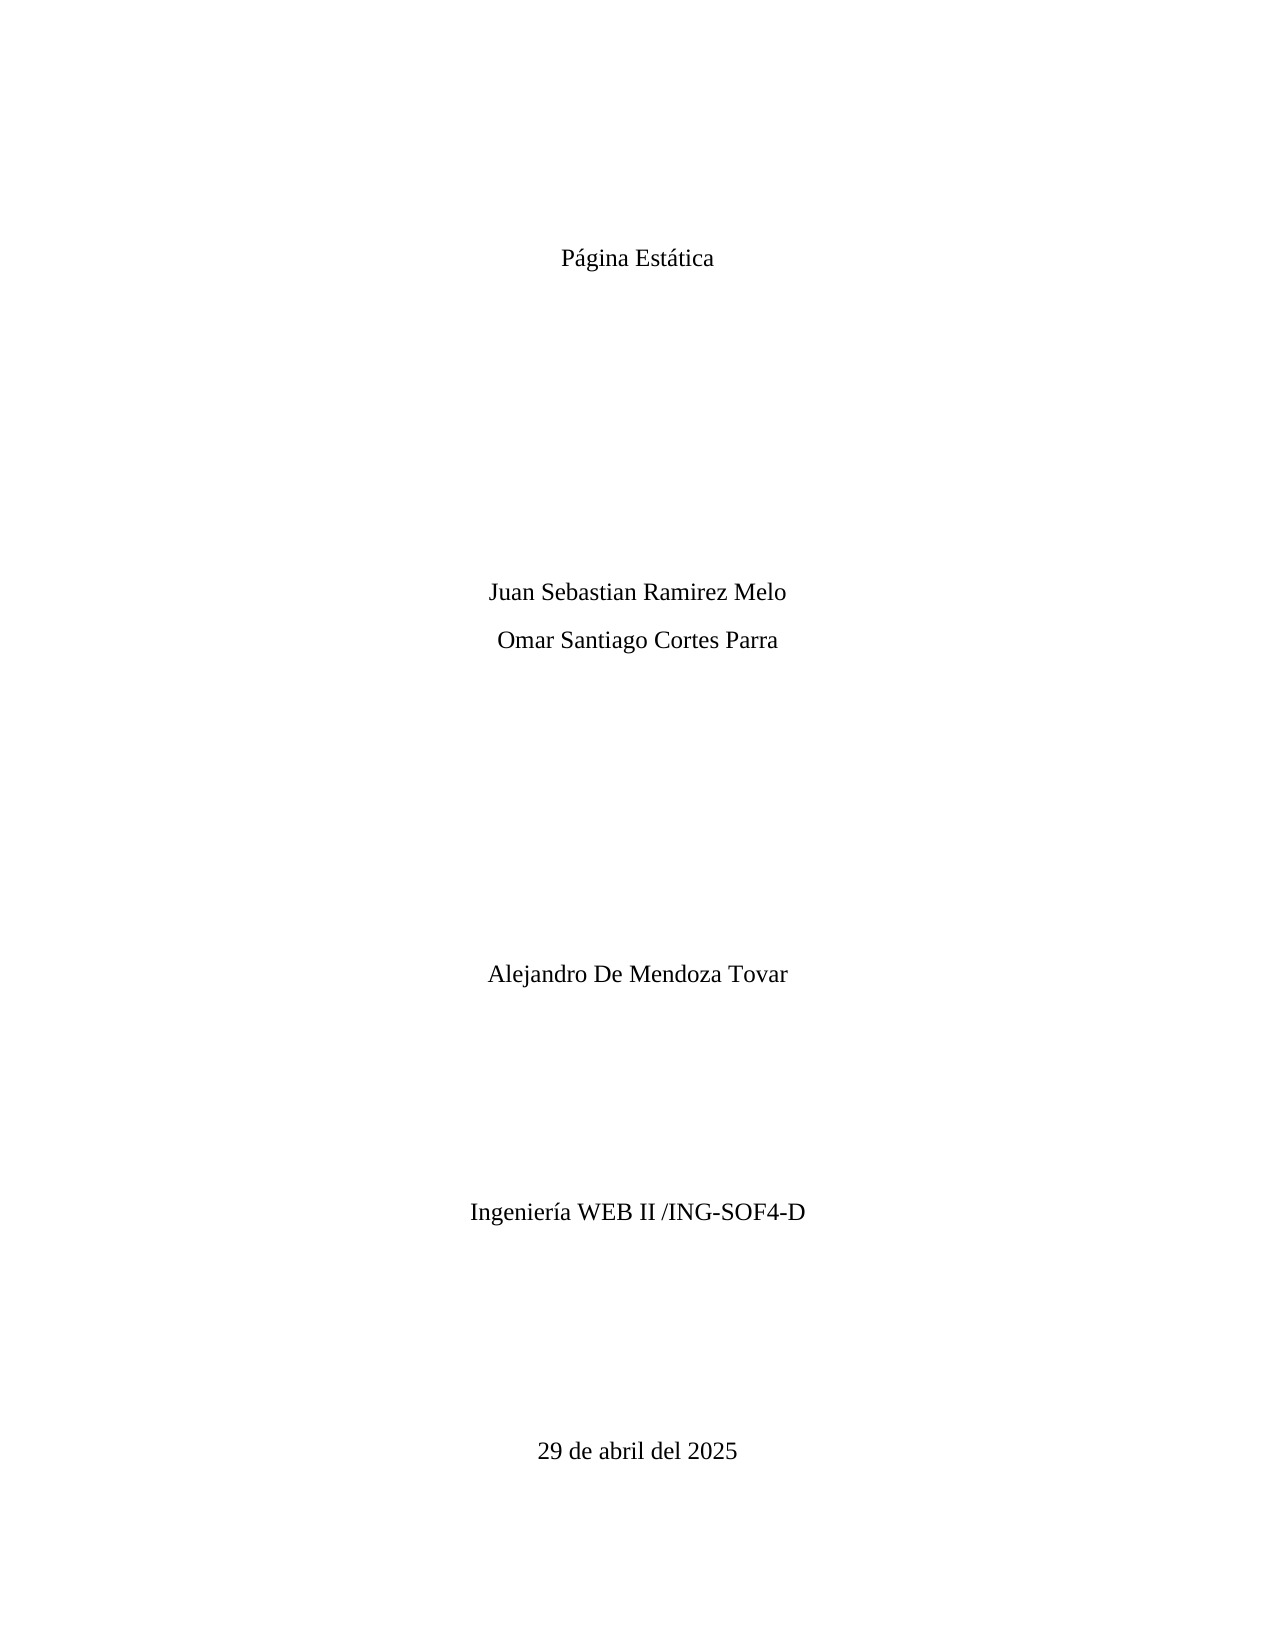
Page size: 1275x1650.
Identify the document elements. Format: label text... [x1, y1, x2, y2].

text Alejandro De Mendoza Tovar [177, 959, 1098, 987]
text Página Estática [177, 243, 1098, 272]
text Juan Sebastian Ramirez Melo [177, 577, 1098, 606]
text Ingeniería WEB II /ING-SOF4-D [177, 1197, 1098, 1226]
text 29 de abril del 2025 [177, 1436, 1098, 1464]
text Omar Santiago Cortes Parra [177, 625, 1098, 653]
